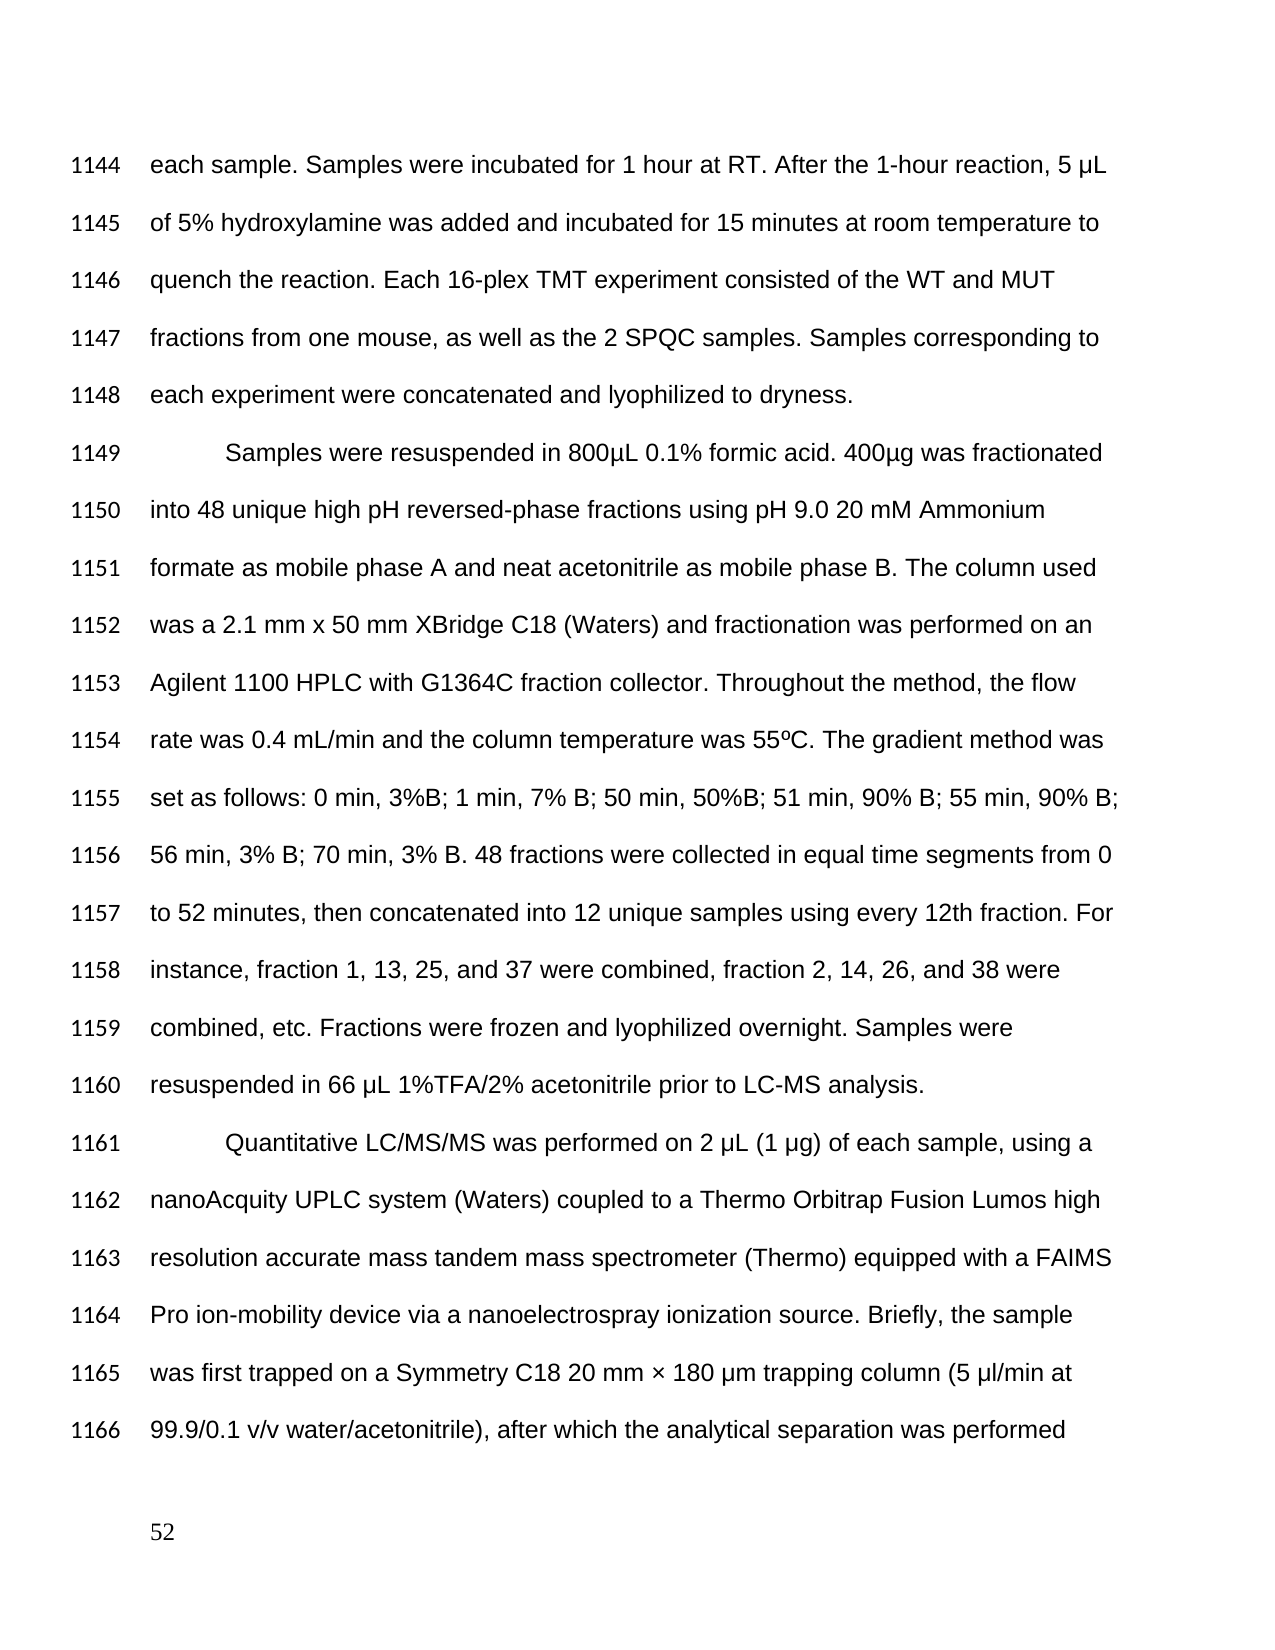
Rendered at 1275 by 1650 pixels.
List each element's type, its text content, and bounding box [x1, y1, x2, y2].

text Samples were resuspended in 800µL 0.1% formic acid. 400µg was fractionated into 48 unique high pH reversed-phase fractions using pH 9.0 20 mM Ammonium formate as mobile phase A and neat acetonitrile as mobile phase B. The column used was a 2.1 mm x 50 mm XBridge C18 (Waters) and fractionation was performed on an Agilent 1100 HPLC with G1364C fraction collector. Throughout the method, the flow rate was 0.4 mL/min and the column temperature was 55ºC. The gradient method was set as follows: 0 min, 3%B; 1 min, 7% B; 50 min, 50%B; 51 min, 90% B; 55 min, 90% B; 56 min, 3% B; 70 min, 3% B. 48 fractions were collected in equal time segments from 0 to 52 minutes, then concatenated into 12 unique samples using every 12th fraction. For instance, fraction 1, 13, 25, and 37 were combined, fraction 2, 14, 26, and 38 were combined, etc. Fractions were frozen and lyophilized overnight. Samples were resuspended in 66 μL 1%TFA/2% acetonitrile prior to LC-MS analysis. [150, 437, 1125, 1099]
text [150, 150, 1125, 409]
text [150, 1127, 1125, 1444]
